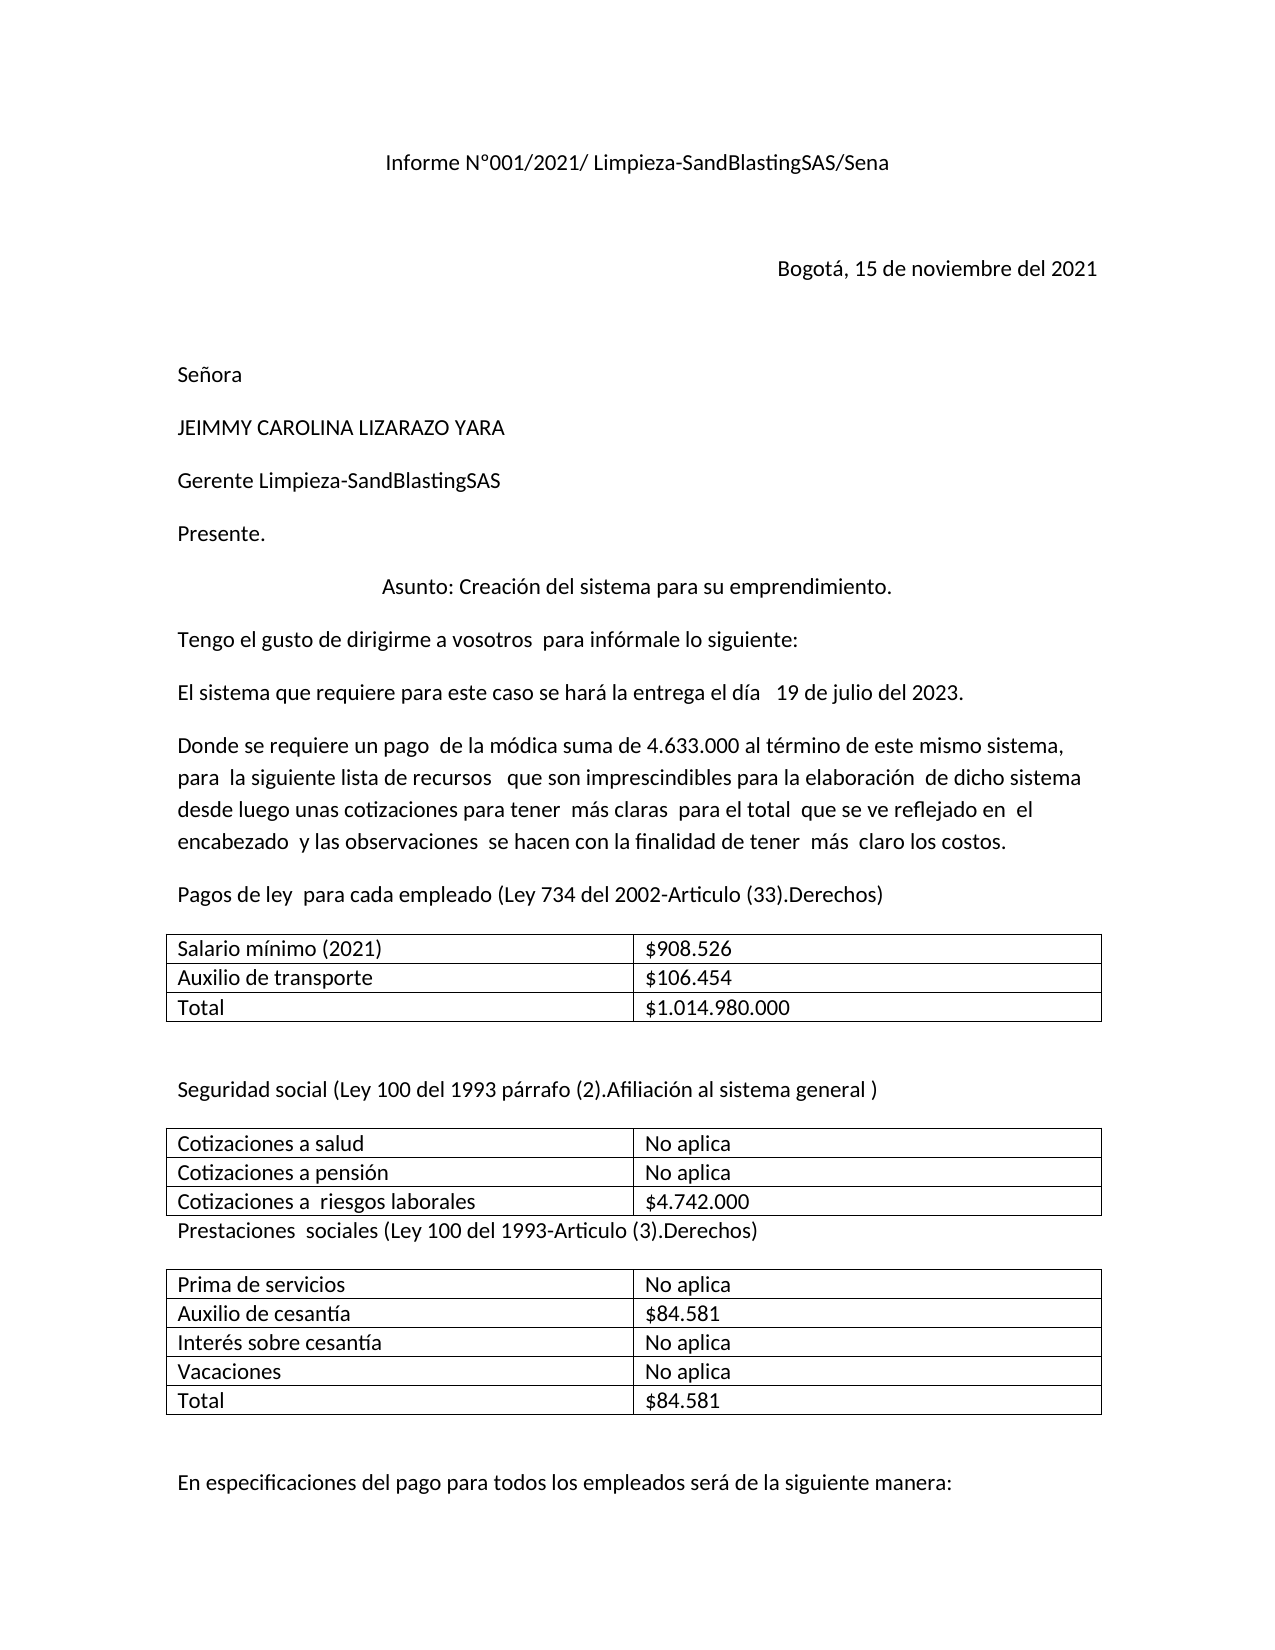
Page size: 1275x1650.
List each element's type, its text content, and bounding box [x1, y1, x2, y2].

table_cell No aplica [634, 1357, 1101, 1385]
table_header No aplica [634, 1129, 1101, 1157]
table_cell Vacaciones [167, 1357, 633, 1385]
text Pagos de ley para cada empleado (Ley 734 del 2002-Articulo (33).Derechos) [177, 880, 1098, 908]
table_header Cotizaciones a salud [167, 1129, 633, 1157]
table_cell Cotizaciones a pensión [167, 1158, 633, 1186]
text El sistema que requiere para este caso se hará la entrega el día 19 de julio del 2023. [177, 678, 1098, 706]
table_cell $106.454 [634, 964, 1101, 992]
table_cell Total [167, 1386, 633, 1414]
table_cell Auxilio de transporte [167, 964, 633, 992]
table_cell Cotizaciones a riesgos laborales [167, 1187, 633, 1215]
table_header No aplica [634, 1270, 1101, 1298]
text Tengo el gusto de dirigirme a vosotros para infórmale lo siguiente: [177, 625, 1098, 653]
table_cell $84.581 [634, 1386, 1101, 1414]
table_cell Auxilio de cesantía [167, 1299, 633, 1327]
text Gerente Limpieza-SandBlastingSAS [177, 466, 1098, 494]
table_header Salario mínimo (2021) [167, 935, 633, 962]
text Prestaciones sociales (Ley 100 del 1993-Articulo (3).Derechos) [177, 1216, 1098, 1244]
table_header Prima de servicios [167, 1270, 633, 1298]
text Presente. [177, 519, 1098, 547]
table_cell Interés sobre cesantía [167, 1328, 633, 1356]
text JEIMMY CAROLINA LIZARAZO YARA [177, 413, 1098, 441]
text En especificaciones del pago para todos los empleados será de la siguiente manera: [177, 1468, 1098, 1496]
table_cell No aplica [634, 1328, 1101, 1356]
text Donde se requiere un pago de la módica suma de 4.633.000 al término de este mismo sistema, para la siguiente lista de recursos que son imprescindibles para la elaboración de dicho sistema desde luego unas cotizaciones para tener más claras para el total que se ve reflejado en el encabezado y las observaciones se hacen con la finalidad de tener más claro los costos. [177, 731, 1098, 855]
table_cell Total [167, 993, 633, 1021]
table_cell $4.742.000 [634, 1187, 1101, 1215]
table_header $908.526 [634, 935, 1101, 962]
table_cell $84.581 [634, 1299, 1101, 1327]
text Informe Nº001/2021/ Limpieza-SandBlastingSAS/Sena [177, 148, 1098, 176]
text Señora [177, 360, 1098, 388]
text Bogotá, 15 de noviembre del 2021 [177, 254, 1098, 282]
text Asunto: Creación del sistema para su emprendimiento. [177, 572, 1098, 600]
text Seguridad social (Ley 100 del 1993 párrafo (2).Afiliación al sistema general ) [177, 1075, 1098, 1103]
table_cell No aplica [634, 1158, 1101, 1186]
table_cell $1.014.980.000 [634, 993, 1101, 1021]
